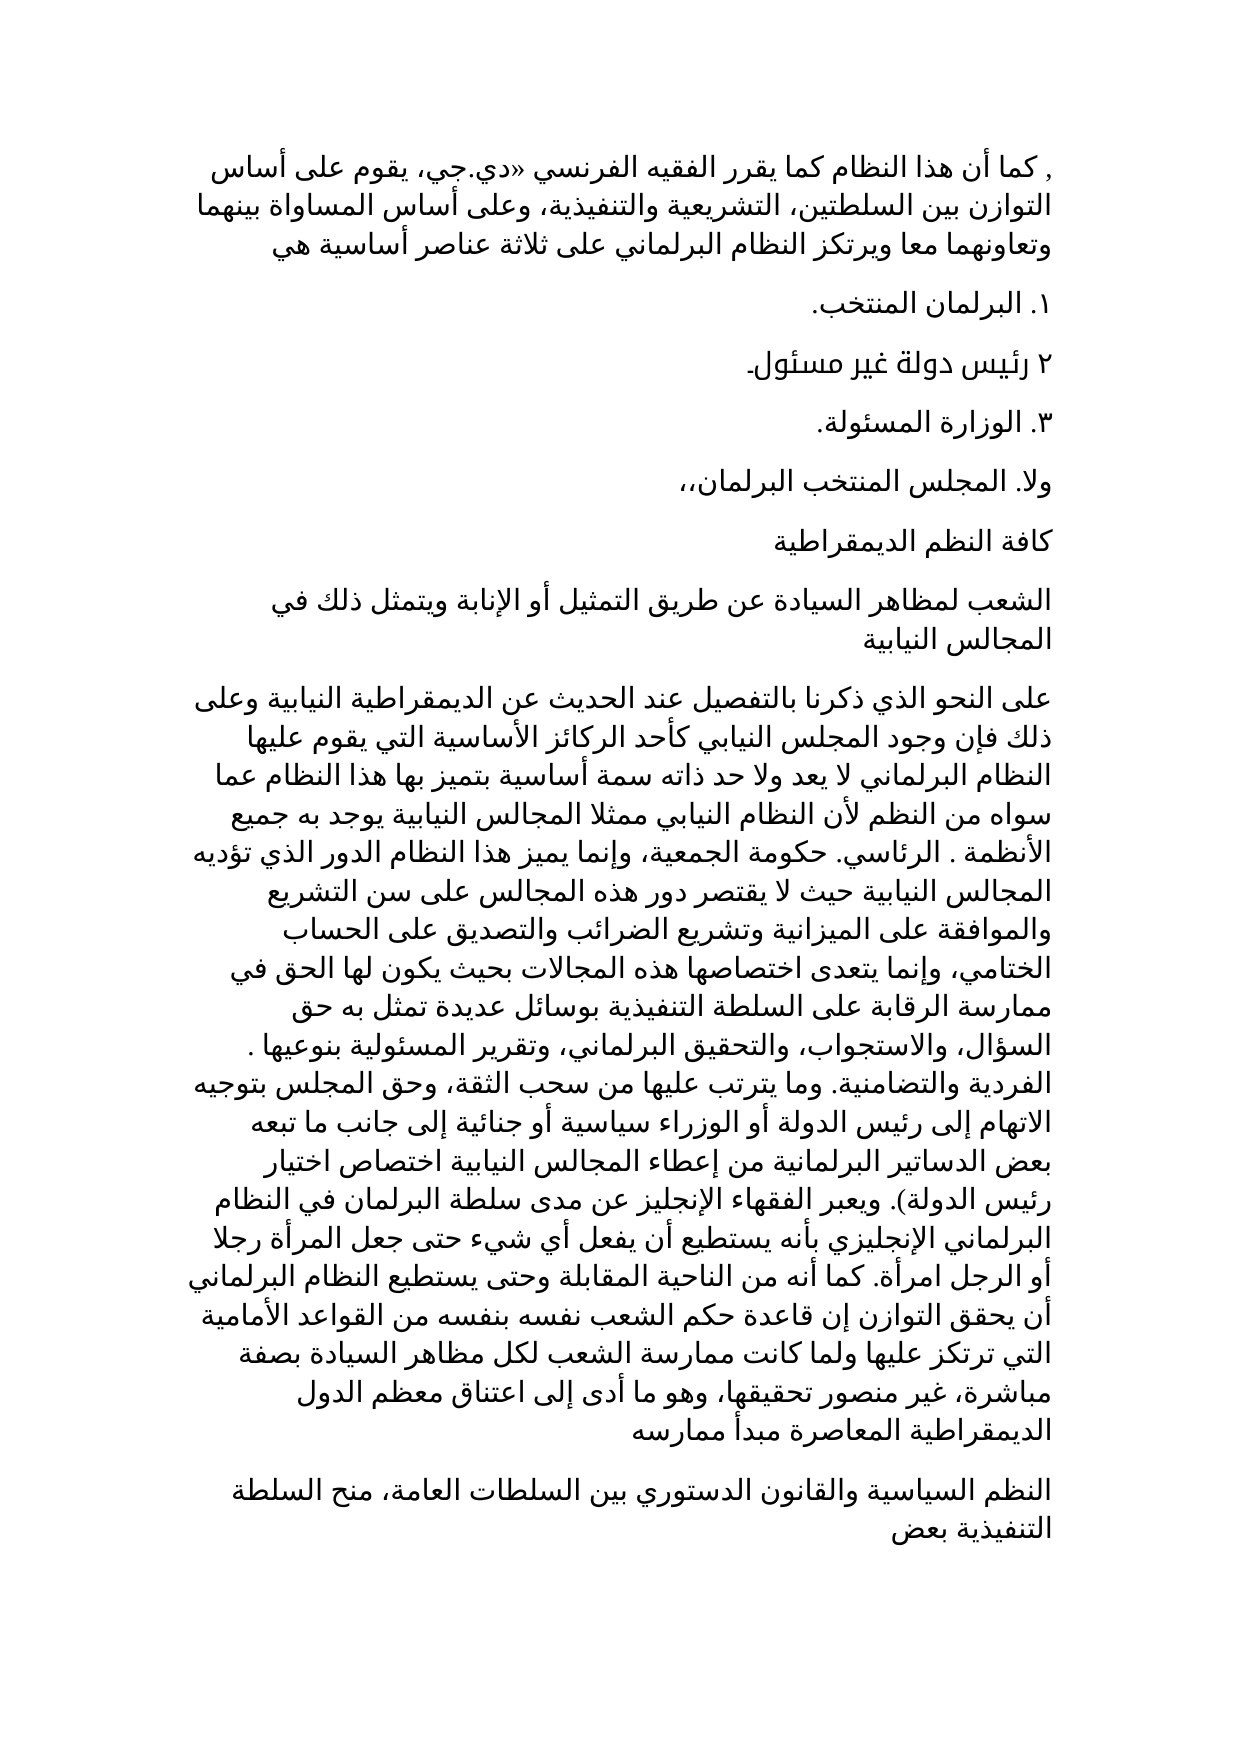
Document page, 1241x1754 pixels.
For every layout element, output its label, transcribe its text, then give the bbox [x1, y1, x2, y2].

text , كما أن هذا النظام كما يقرر الفقيه الفرنسي «دي.جي، يقوم على أساس التوازن بين السلطتين، التشريعية والتنفيذية، وعلى أساس المساواة بينهما وتعاونهما معا ويرتكز النظام البرلماني على ثلاثة عناصر أساسية هي [187, 150, 1053, 261]
text ٣. الوزارة المسئولة. [187, 405, 1053, 439]
text ١. البرلمان المنتخب. [187, 286, 1053, 320]
text على النحو الذي ذكرنا بالتفصيل عند الحديث عن الديمقراطية النيابية وعلى ذلك فإن وجود المجلس النيابي كأحد الركائز الأساسية التي يقوم عليها النظام البرلماني لا يعد ولا حد ذاته سمة أساسية بتميز بها هذا النظام عما سواه من النظم لأن النظام النيابي ممثلا المجالس النيابية يوجد به جميع الأنظمة . الرئاسي. حكومة الجمعية، وإنما يميز هذا النظام الدور الذي تؤديه المجالس النيابية حيث لا يقتصر دور هذه المجالس على سن التشريع والموافقة على الميزانية وتشريع الضرائب والتصديق على الحساب الختامي، وإنما يتعدى اختصاصها هذه المجالات بحيث يكون لها الحق في ممارسة الرقابة على السلطة التنفيذية بوسائل عديدة تمثل به حق السؤال، والاستجواب، والتحقيق البرلماني، وتقرير المسئولية بنوعيها . الفردية والتضامنية. وما يترتب عليها من سحب الثقة، وحق المجلس بتوجيه الاتهام إلى رئيس الدولة أو الوزراء سياسية أو جنائية إلى جانب ما تبعه بعض الدساتير البرلمانية من إعطاء المجالس النيابية اختصاص اختيار رئيس الدولة). ويعبر الفقهاء الإنجليز عن مدى سلطة البرلمان في النظام البرلماني الإنجليزي بأنه يستطيع أن يفعل أي شيء حتى جعل المرأة رجلا أو الرجل امرأة. كما أنه من الناحية المقابلة وحتى يستطيع النظام البرلماني أن يحقق التوازن إن قاعدة حكم الشعب نفسه بنفسه من القواعد الأمامية التي ترتكز عليها ولما كانت ممارسة الشعب لكل مظاهر السيادة بصفة مباشرة، غير منصور تحقيقها، وهو ما أدى إلى اعتناق معظم الدول الديمقراطية المعاصرة مبدأ ممارسه [187, 681, 1053, 1447]
text الشعب لمظاهر السيادة عن طريق التمثيل أو الإنابة ويتمثل ذلك في المجالس النيابية [187, 583, 1053, 655]
text ولا. المجلس المنتخب البرلمان،، [187, 464, 1053, 498]
text كافة النظم الديمقراطية [187, 524, 1053, 557]
text النظم السياسية والقانون الدستوري بين السلطات العامة، منح السلطة التنفيذية بعض [187, 1473, 1053, 1545]
text ٢ رئيس دولة غير مسئول۔ [187, 346, 1053, 379]
